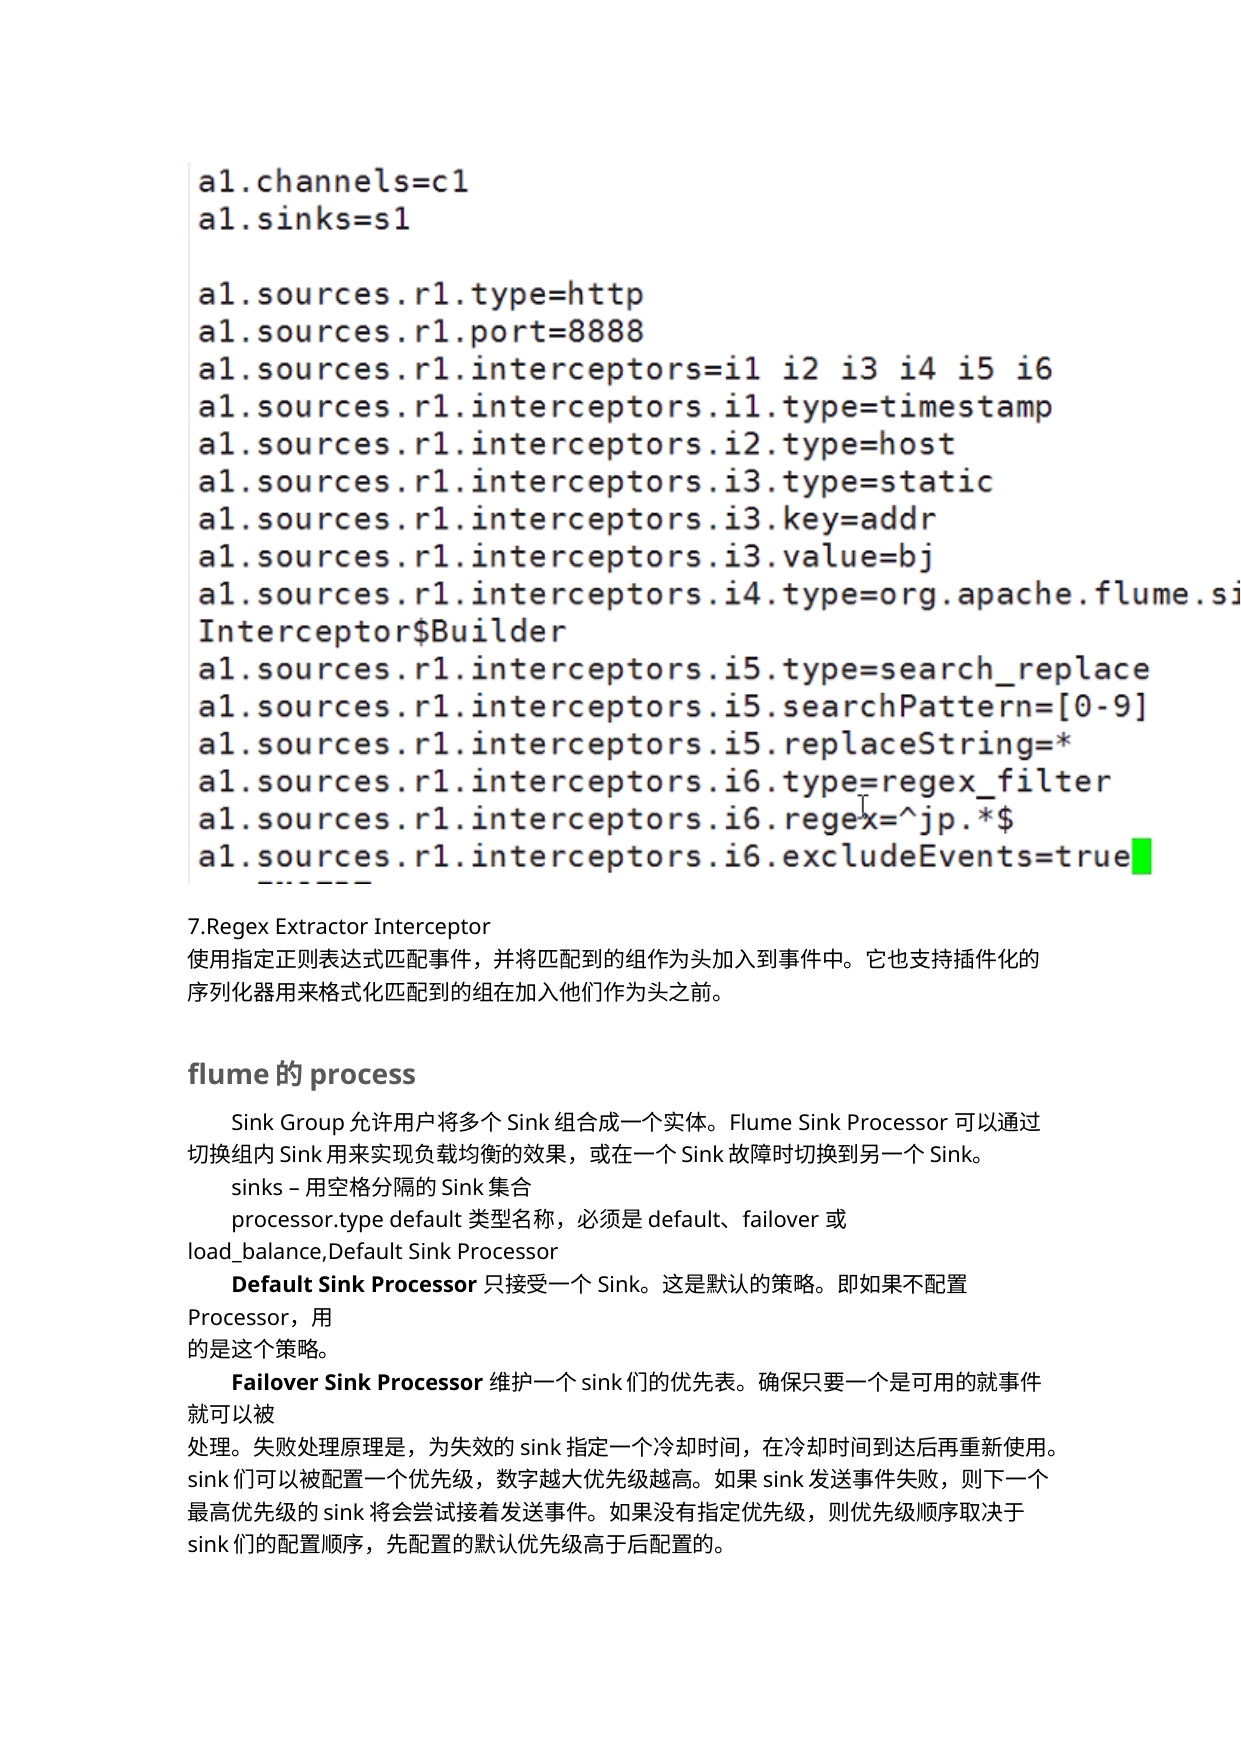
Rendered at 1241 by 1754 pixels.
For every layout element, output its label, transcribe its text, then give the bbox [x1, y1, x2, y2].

text 7.Regex Extractor Interceptor [187, 909, 1053, 942]
text sinks – 用空格分隔的Sink集合 [187, 1169, 1053, 1202]
text processor.type default 类型名称，必须是 default、failover 或load_balance,Default Sink Processor [187, 1202, 1053, 1267]
picture [187, 162, 1241, 884]
text Default Sink Processor 只接受一个 Sink。这是默认的策略。即如果不配置Processor，用 [187, 1267, 1053, 1332]
text flume的process [187, 1039, 1053, 1104]
text Failover Sink Processor 维护一个sink们的优先表。确保只要一个是可用的就事件就可以被 [187, 1364, 1053, 1429]
text Sink Group允许用户将多个Sink组合成一个实体。Flume Sink Processor 可以通过切换组内Sink用来实现负载均衡的效果，或在一个Sink故障时切换到另一个Sink。 [187, 1104, 1053, 1169]
text 处理。失败处理原理是，为失效的sink指定一个冷却时间，在冷却时间到达后再重新使用。sink们可以被配置一个优先级，数字越大优先级越高。如果sink发送事件失败，则下一个最高优先级的sink将会尝试接着发送事件。如果没有指定优先级，则优先级顺序取决于sink们的配置顺序，先配置的默认优先级高于后配置的。 [187, 1429, 1053, 1559]
text 的是这个策略。 [187, 1332, 1053, 1364]
text 使用指定正则表达式匹配事件，并将匹配到的组作为头加入到事件中。它也支持插件化的序列化器用来格式化匹配到的组在加入他们作为头之前。 [187, 942, 1053, 1007]
